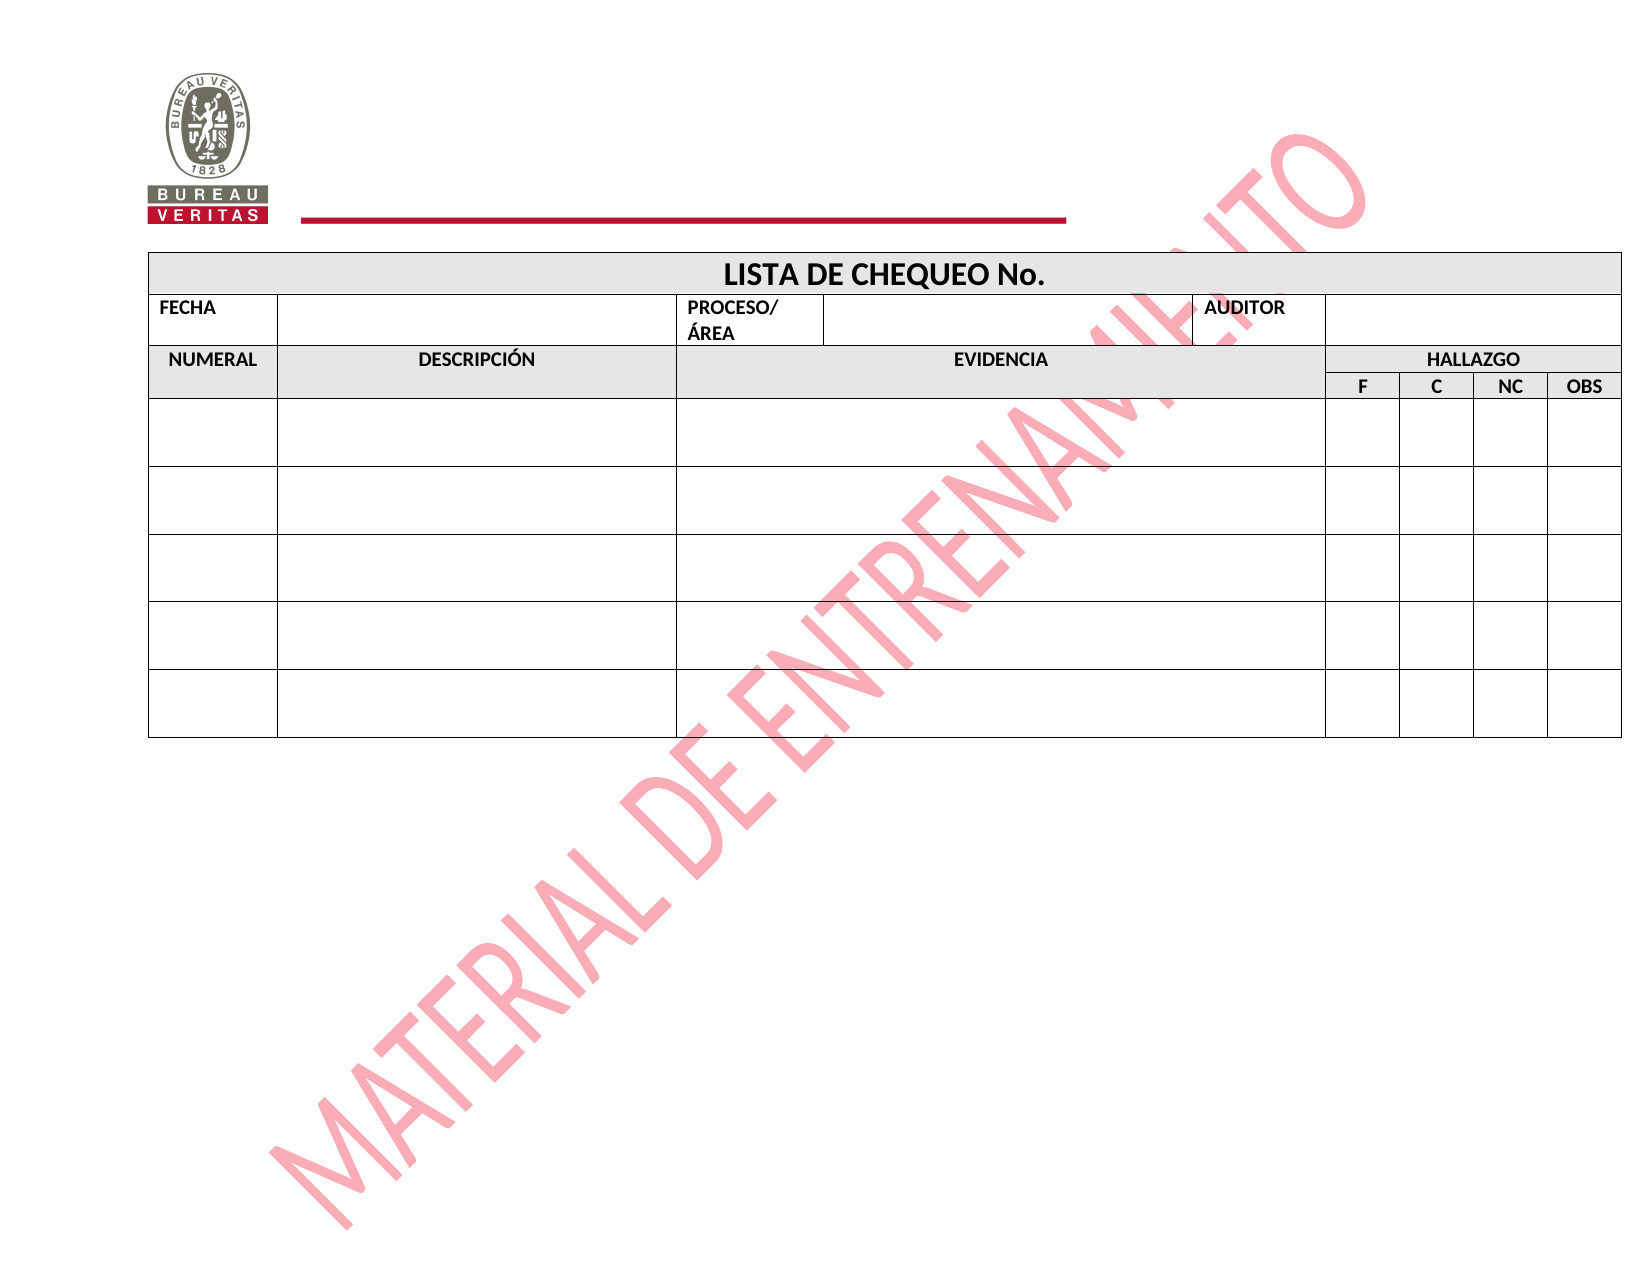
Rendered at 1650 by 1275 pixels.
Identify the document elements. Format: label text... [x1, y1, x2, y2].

table_cell [1474, 670, 1547, 737]
table_cell [677, 399, 1325, 466]
picture [147, 73, 1067, 224]
table_cell [149, 467, 277, 534]
table_cell [1400, 535, 1473, 601]
table_cell F [1326, 373, 1399, 398]
table_cell [677, 670, 1325, 737]
table_cell [1326, 467, 1399, 534]
table_cell [1326, 535, 1399, 601]
table_cell FECHA [149, 295, 277, 345]
table_cell AUDITOR [1193, 295, 1325, 345]
table_cell [278, 467, 676, 534]
table_cell [278, 535, 676, 601]
table_cell [149, 399, 277, 466]
table_cell [1548, 467, 1621, 534]
table_header LISTA DE CHEQUEO No. [149, 253, 1621, 293]
table_cell [1400, 399, 1473, 466]
table_cell [278, 399, 676, 466]
table_cell DESCRIPCIÓN [278, 346, 676, 398]
table_cell [677, 467, 1325, 534]
table_cell [824, 295, 1192, 345]
table_cell NC [1474, 373, 1547, 398]
table_cell [278, 602, 676, 669]
table_cell OBS [1548, 373, 1621, 398]
table_cell [1548, 602, 1621, 669]
table_cell HALLAZGO [1326, 346, 1621, 372]
table_cell [1400, 467, 1473, 534]
table_cell [1400, 670, 1473, 737]
table_cell EVIDENCIA [677, 346, 1325, 398]
table_cell [1474, 602, 1547, 669]
table_cell [1548, 535, 1621, 601]
table_cell [1474, 467, 1547, 534]
table_cell [1474, 535, 1547, 601]
table_cell [1326, 602, 1399, 669]
table_cell [1474, 399, 1547, 466]
table_cell [677, 602, 1325, 669]
table_cell [149, 535, 277, 601]
table_cell [677, 535, 1325, 601]
table_cell PROCESO/ÁREA [677, 295, 823, 345]
table_cell [1326, 399, 1399, 466]
table_cell [278, 295, 676, 345]
table_cell C [1400, 373, 1473, 398]
table_cell [149, 670, 277, 737]
table_cell [1326, 670, 1399, 737]
table_cell [1548, 670, 1621, 737]
table_cell [1548, 399, 1621, 466]
table_cell [1326, 295, 1621, 345]
table_cell NUMERAL [149, 346, 277, 398]
table_cell [278, 670, 676, 737]
table_cell [1400, 602, 1473, 669]
table_cell [149, 602, 277, 669]
